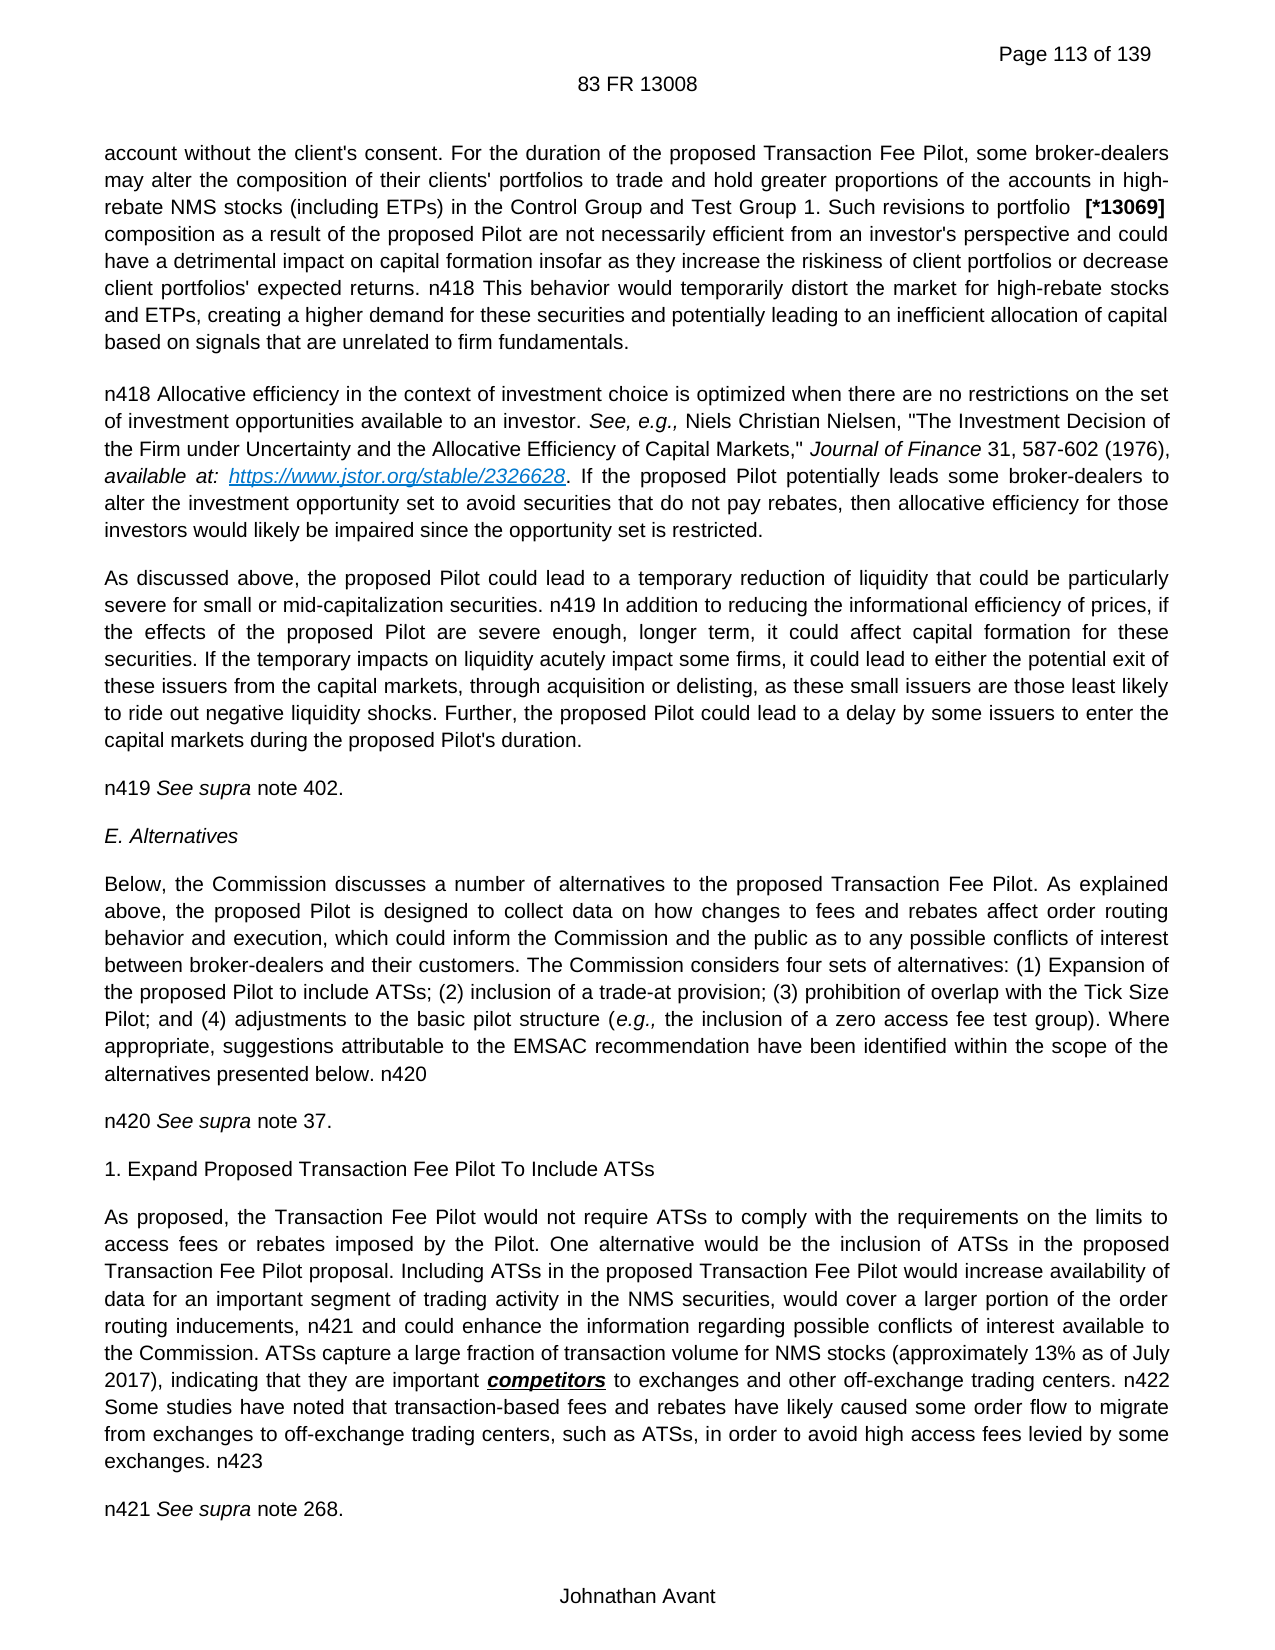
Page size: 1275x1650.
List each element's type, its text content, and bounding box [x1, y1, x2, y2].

text n419 See supra note 402. [104, 773, 1171, 800]
text Below, the Commission discusses a number of alternatives to the proposed Transaction Fee Pilot. As explained above, the proposed Pilot is designed to collect data on how changes to fees and rebates affect order routing behavior and execution, which could inform the Commission and the public as to any possible conflicts of interest between broker-dealers and their customers. The Commission considers four sets of alternatives: (1) Expansion of the proposed Pilot to include ATSs; (2) inclusion of a trade-at provision; (3) prohibition of overlap with the Tick Size Pilot; and (4) adjustments to the basic pilot structure (e.g., the inclusion of a zero access fee test group). Where appropriate, suggestions attributable to the EMSAC recommendation have been identified within the scope of the alternatives presented below. n420 [104, 869, 1171, 1085]
text E. Alternatives [104, 821, 1171, 848]
text n418 Allocative efficiency in the context of investment choice is optimized when there are no restrictions on the set of investment opportunities available to an investor. See, e.g., Niels Christian Nielsen, "The Investment Decision of the Firm under Uncertainty and the Allocative Efficiency of Capital Markets," Journal of Finance 31, 587-602 (1976), available at: https://www.jstor.org/stable/2326628. If the proposed Pilot potentially leads some broker-dealers to alter the investment opportunity set to avoid securities that do not pay rebates, then allocative efficiency for those investors would likely be impaired since the opportunity set is restricted. [104, 379, 1171, 542]
text As proposed, the Transaction Fee Pilot would not require ATSs to comply with the requirements on the limits to access fees or rebates imposed by the Pilot. One alternative would be the inclusion of ATSs in the proposed Transaction Fee Pilot proposal. Including ATSs in the proposed Transaction Fee Pilot would increase availability of data for an important segment of trading activity in the NMS securities, would cover a larger portion of the order routing inducements, n421 and could enhance the information regarding possible conflicts of interest available to the Commission. ATSs capture a large fraction of transaction volume for NMS stocks (approximately 13% as of July 2017), indicating that they are important competitors to exchanges and other off-exchange trading centers. n422 Some studies have noted that transaction-based fees and rebates have likely caused some order flow to migrate from exchanges to off-exchange trading centers, such as ATSs, in order to avoid high access fees levied by some exchanges. n423 [104, 1202, 1171, 1473]
text n420 See supra note 37. [104, 1106, 1171, 1133]
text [104, 137, 1171, 354]
text 1. Expand Proposed Transaction Fee Pilot To Include ATSs [104, 1154, 1171, 1181]
text n421 See supra note 268. [104, 1494, 1171, 1521]
text As discussed above, the proposed Pilot could lead to a temporary reduction of liquidity that could be particularly severe for small or mid-capitalization securities. n419 In addition to reducing the informational efficiency of prices, if the effects of the proposed Pilot are severe enough, longer term, it could affect capital formation for these securities. If the temporary impacts on liquidity acutely impact some firms, it could lead to either the potential exit of these issuers from the capital markets, through acquisition or delisting, as these small issuers are those least likely to ride out negative liquidity shocks. Further, the proposed Pilot could lead to a delay by some issuers to enter the capital markets during the proposed Pilot's duration. [104, 562, 1171, 752]
